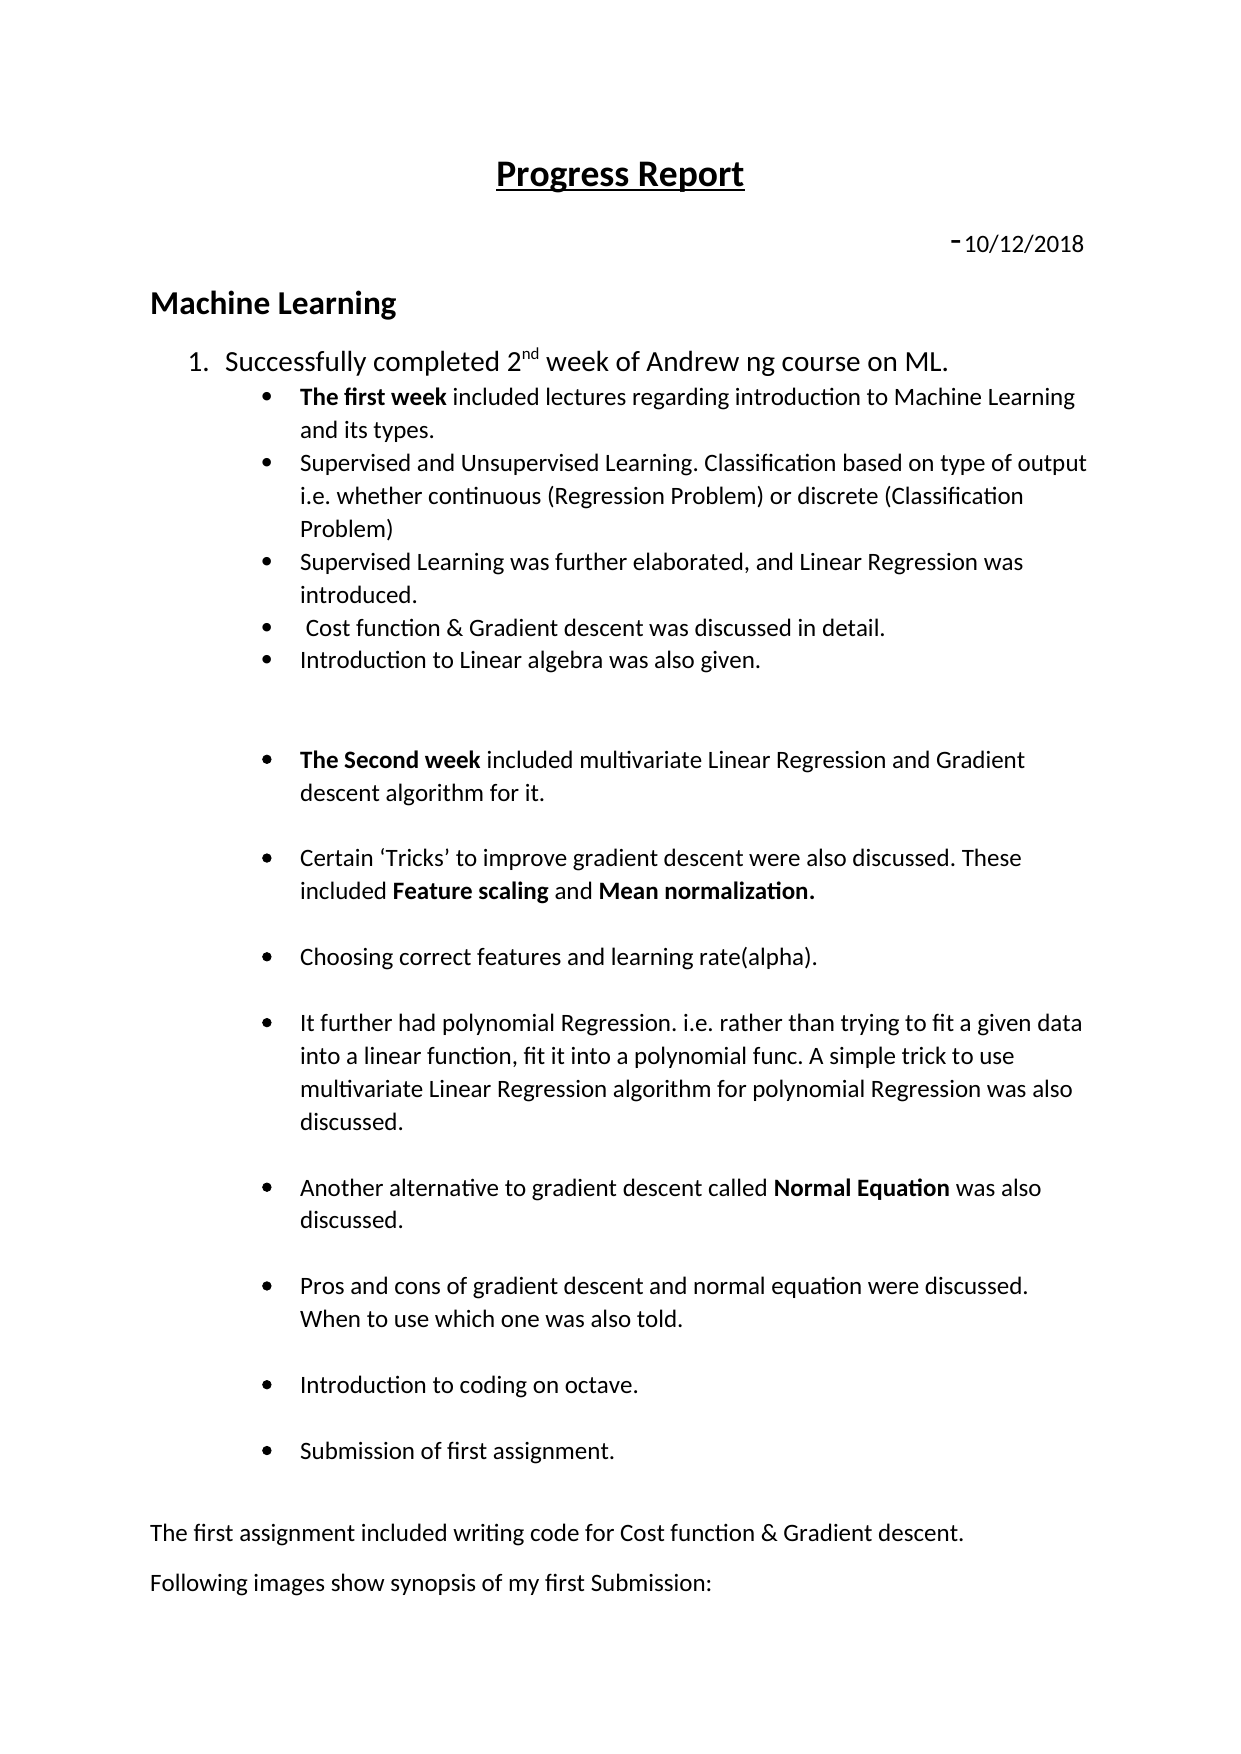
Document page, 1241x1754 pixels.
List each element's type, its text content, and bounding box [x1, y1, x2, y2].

list Supervised Learning was further elaborated, and Linear Regression was introduced. [262, 546, 1090, 609]
text Progress Report [150, 150, 1090, 196]
list Cost function & Gradient descent was discussed in detail. [262, 612, 1090, 642]
text The first assignment included writing code for Cost function & Gradient descent. [150, 1518, 1090, 1548]
list Successfully completed 2nd week of Andrew ng course on ML. [187, 343, 1090, 378]
list Introduction to Linear algebra was also given. [262, 645, 1090, 675]
list Supervised and Unsupervised Learning. Classification based on type of output i.e. whether continuous (Regression Problem) or discrete (Classification Problem) [262, 447, 1090, 543]
list The Second week included multivariate Linear Regression and Gradient descent algorithm for it. [262, 744, 1090, 807]
text -10/12/2018 [150, 216, 1090, 262]
text Machine Learning [150, 282, 1090, 323]
list The first week included lectures regarding introduction to Machine Learning and its types. [262, 381, 1090, 445]
list Another alternative to gradient descent called Normal Equation was also discussed. [262, 1172, 1090, 1235]
list Choosing correct features and learning rate(alpha). [262, 941, 1090, 972]
list Certain ‘Tricks’ to improve gradient descent were also discussed. These included Feature scaling and Mean normalization. [262, 843, 1090, 906]
text Following images show synopsis of my first Submission: [150, 1567, 1090, 1598]
list Submission of first assignment. [262, 1435, 1090, 1466]
list Introduction to coding on octave. [262, 1369, 1090, 1400]
list It further had polynomial Regression. i.e. rather than trying to fit a given data into a linear function, fit it into a polynomial func. A simple trick to use multivariate Linear Regression algorithm for polynomial Regression was also discussed. [262, 1007, 1090, 1136]
list Pros and cons of gradient descent and normal equation were discussed. When to use which one was also told. [262, 1271, 1090, 1334]
